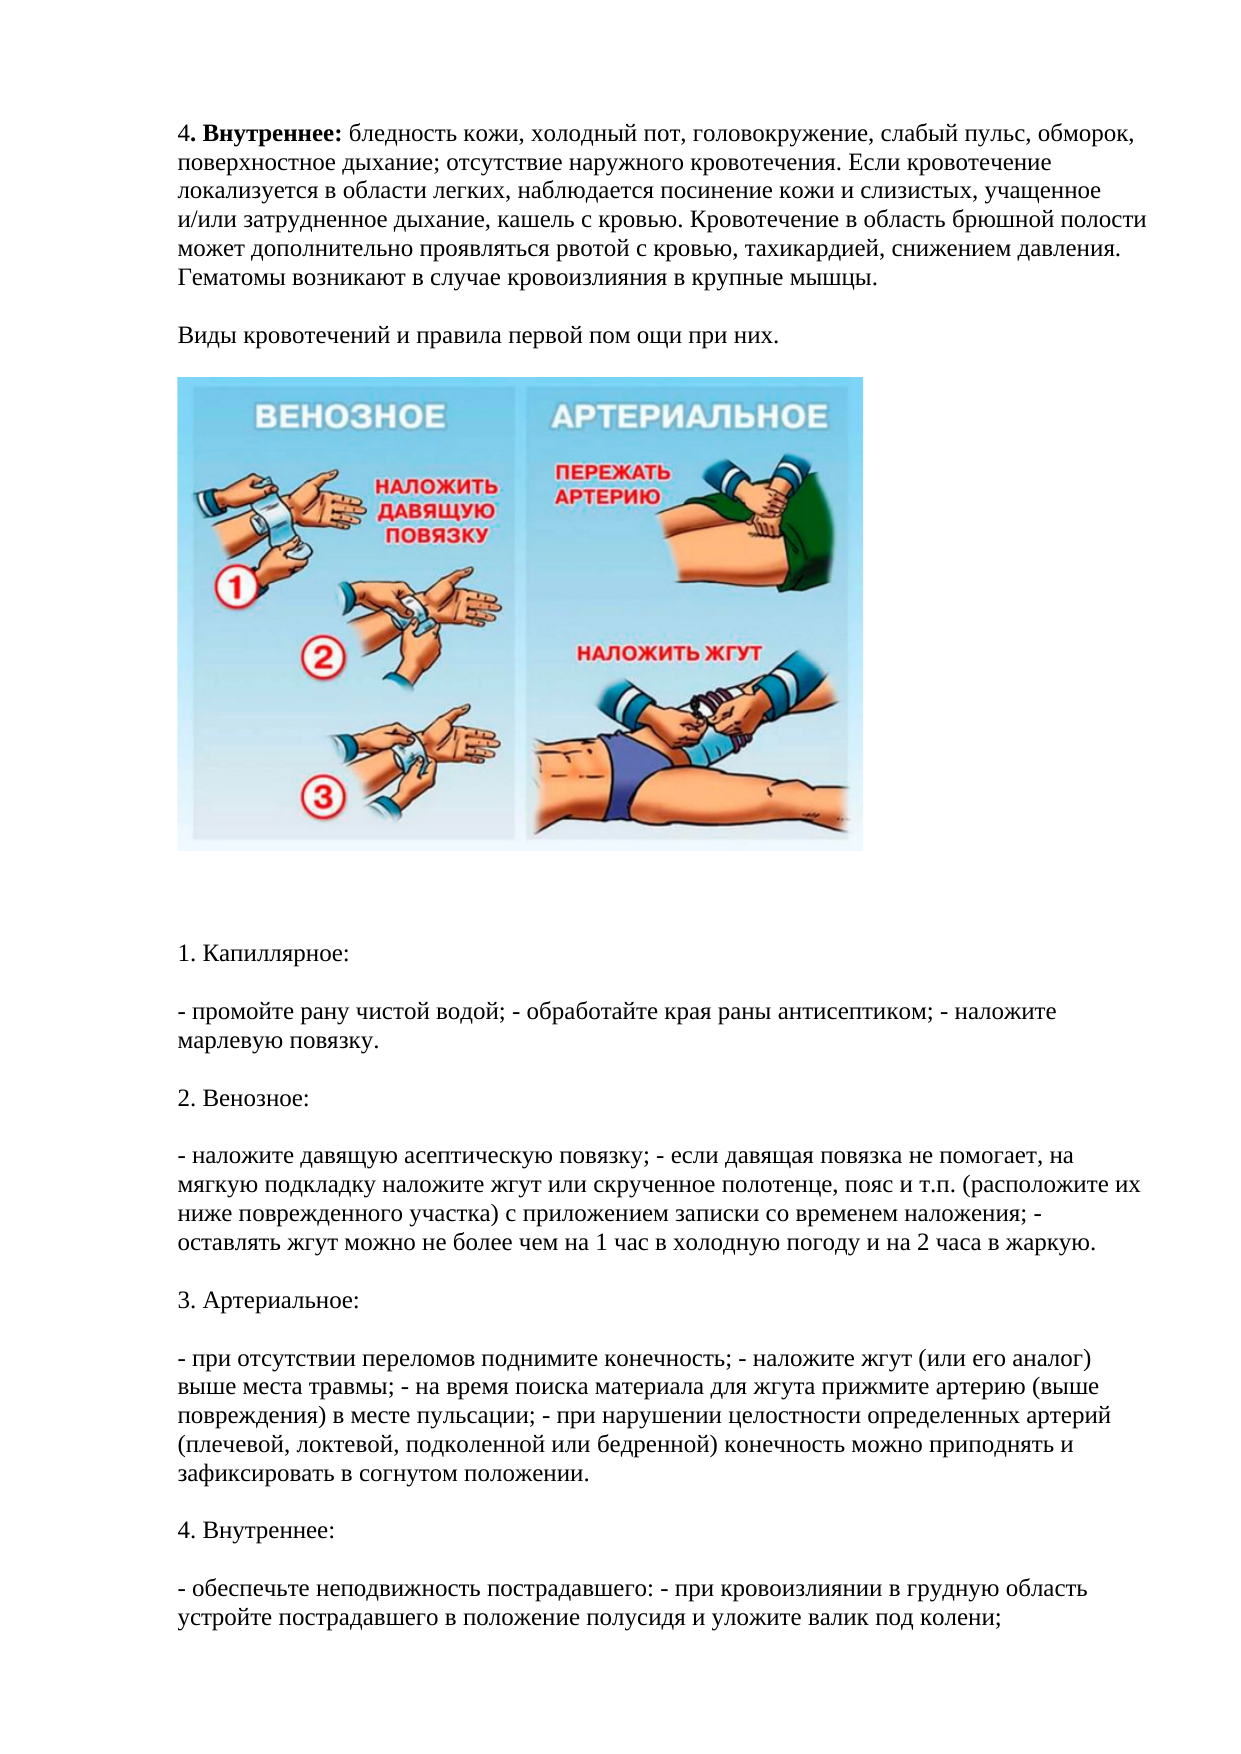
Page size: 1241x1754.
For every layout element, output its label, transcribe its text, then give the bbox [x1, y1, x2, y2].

text 4. Внутреннее: [177, 1516, 1152, 1544]
text - обеспечьте неподвижность пострадавшего: - при кровоизлиянии в грудную область устройте пострадавшего в положение полусидя и уложите валик под колени; [177, 1573, 1152, 1631]
text - при отсутствии переломов поднимите конечность; - наложите жгут (или его аналог) выше места травмы; - на время поиска материала для жгута прижмите артерию (выше повреждения) в месте пульсации; - при нарушении целостности определенных артерий (плечевой, локтевой, подколенной или бедренной) конечность можно приподнять и зафиксировать в согнутом положении. [177, 1343, 1152, 1486]
text - промойте рану чистой водой; - обработайте края раны антисептиком; - наложите марлевую повязку. [177, 996, 1152, 1053]
text 4. Внутреннее: бледность кожи, холодный пот, головокружение, слабый пульс, обморок, поверхностное дыхание; отсутствие наружного кровотечения. Если кровотечение локализуется в области легких, наблюдается посинение кожи и слизистых, учащенное и/или затрудненное дыхание, кашель с кровью. Кровотечение в область брюшной полости может дополнительно проявляться рвотой с кровью, тахикардией, снижением давления. Гематомы возникают в случае кровоизлияния в крупные мышцы. [177, 118, 1152, 291]
text Виды кровотечений и правила первой пом ощи при них. [177, 320, 1152, 348]
text 3. Артериальное: [177, 1285, 1152, 1313]
picture [177, 377, 864, 851]
text 2. Венозное: [177, 1083, 1152, 1111]
text - наложите давящую асептическую повязку; - если давящая повязка не помогает, на мягкую подкладку наложите жгут или скрученное полотенце, пояс и т.п. (расположите их ниже поврежденного участка) с приложением записки со временем наложения; - оставлять жгут можно не более чем на 1 час в холодную погоду и на 2 часа в жаркую. [177, 1141, 1152, 1256]
text 1. Капиллярное: [177, 938, 1152, 967]
